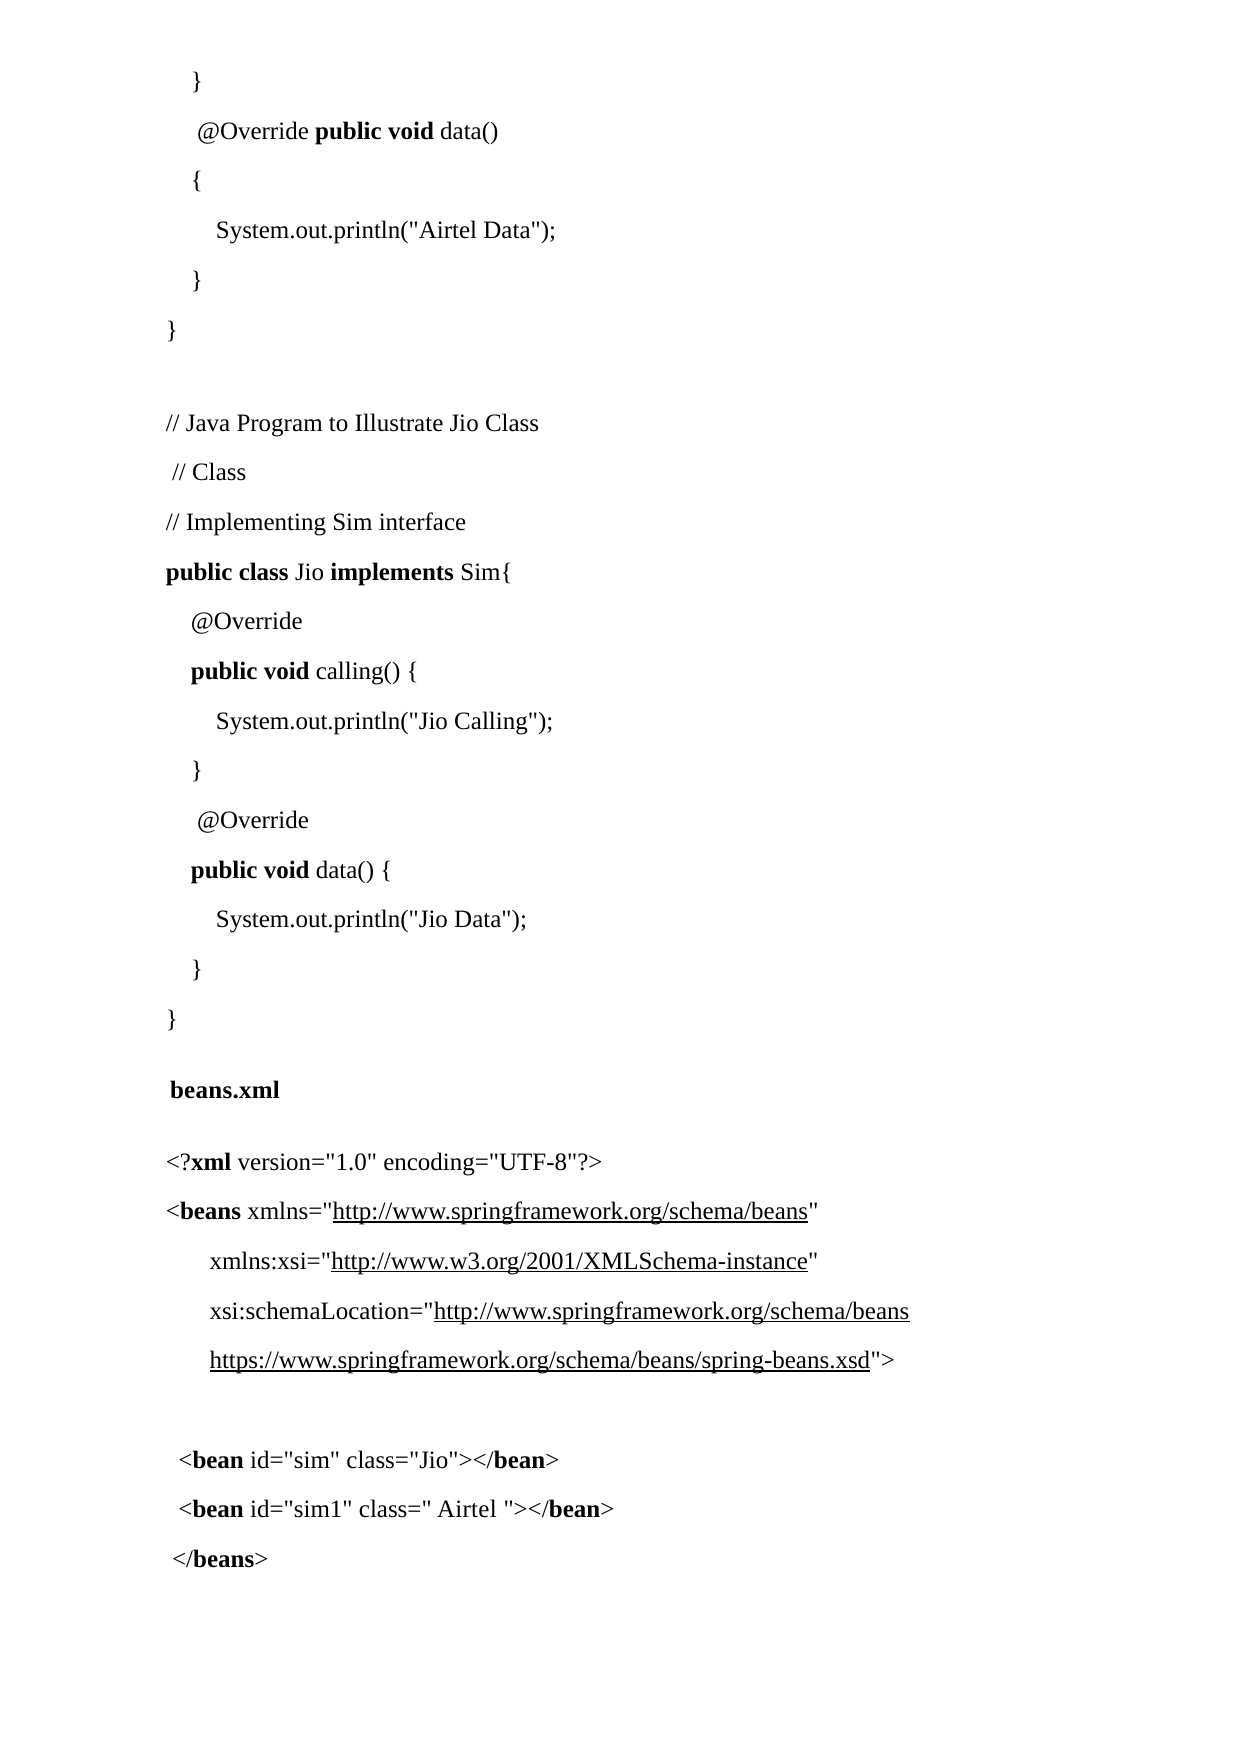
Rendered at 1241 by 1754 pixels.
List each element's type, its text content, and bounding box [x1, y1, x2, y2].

text beans.xml [150, 1075, 1090, 1104]
table_cell // Java Program to Illustrate Jio Class // Class // Implementing Sim interface public class Jio implements Sim{ @Override public void calling() { System.out.println("Jio Calling"); } @Override public void data() { System.out.println("Jio Data"); } } [150, 386, 1237, 1075]
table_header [150, 44, 1237, 386]
table_header <?xml version="1.0" encoding="UTF-8"?> <beans xmlns="http://www.springframework.org/schema/beans" xmlns:xsi="http://www.w3.org/2001/XMLSchema-instance" xsi:schemaLocation="http://www.springframework.org/schema/beans https://www.springframework.org/schema/beans/spring-beans.xsd"> <bean id="sim" class="Jio"></bean> <bean id="sim1" class=" Airtel "></bean> </beans> [150, 1125, 1237, 1614]
